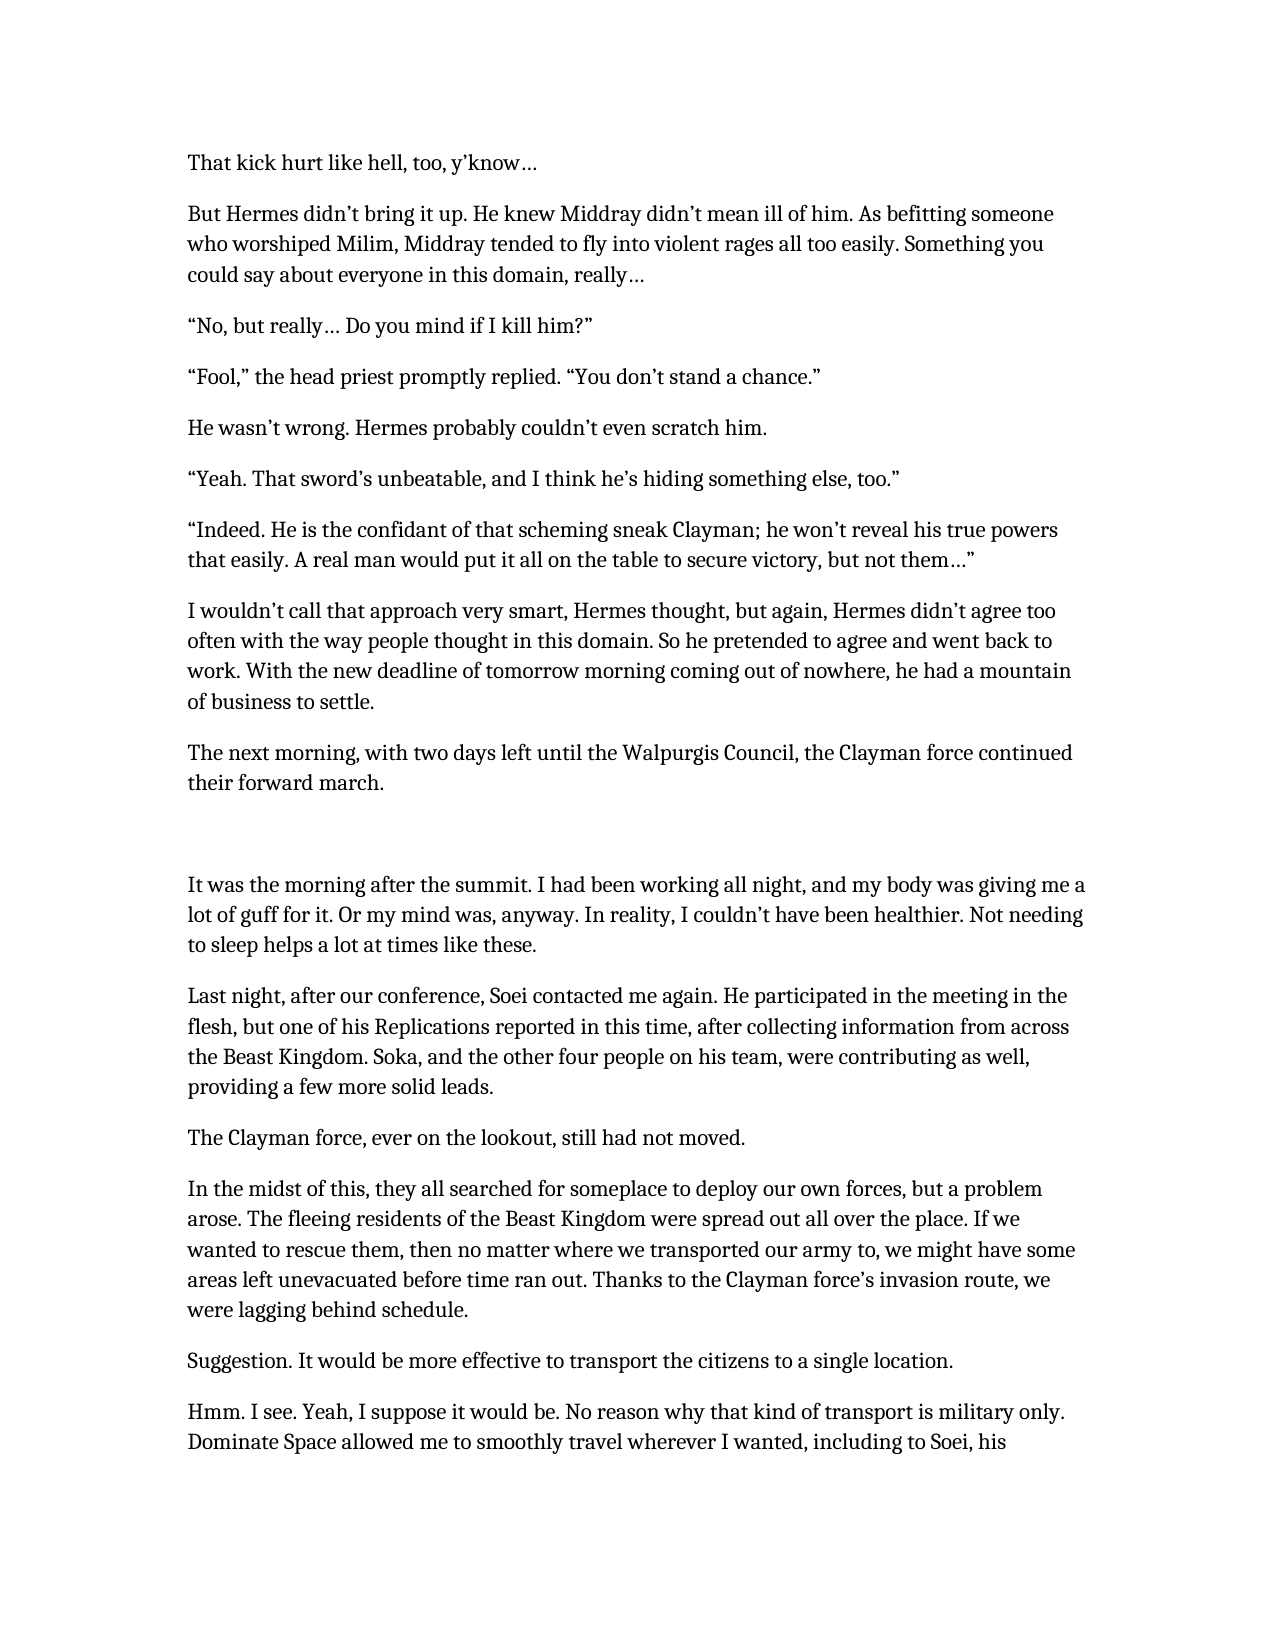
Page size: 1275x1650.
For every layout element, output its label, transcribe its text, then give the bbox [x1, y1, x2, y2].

text But Hermes didn’t bring it up. He knew Middray didn’t mean ill of him. As befitting someone who worshiped Milim, Middray tended to fly into violent rages all too easily. Something you could say about everyone in this domain, really… [187, 201, 1087, 288]
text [187, 1399, 1087, 1456]
text “Fool,” the head priest promptly replied. “You don’t stand a chance.” [187, 363, 1087, 390]
text The Clayman force, ever on the lookout, still had not moved. [187, 1125, 1087, 1151]
text “Yeah. That sword’s unbeatable, and I think he’s hiding something else, too.” [187, 466, 1087, 492]
text That kick hurt like hell, too, y’know… [187, 150, 1087, 176]
text The next morning, with two days left until the Walpurgis Council, the Clayman force continued their forward march. [187, 739, 1087, 796]
text He wasn’t wrong. Hermes probably couldn’t even scratch him. [187, 414, 1087, 441]
text It was the morning after the summit. I had been working all night, and my body was giving me a lot of guff for it. Or my mind was, anyway. In reality, I couldn’t have been healthier. Not needing to sleep helps a lot at times like these. [187, 872, 1087, 959]
text In the midst of this, they all searched for someplace to deploy our own forces, but a problem arose. The fleeing residents of the Beast Kingdom were spread out all over the place. If we wanted to rescue them, then no matter where we transported our army to, we might have some areas left unevacuated before time ran out. Thanks to the Clayman force’s invasion route, we were lagging behind schedule. [187, 1176, 1087, 1323]
text “Indeed. He is the confidant of that scheming sneak Clayman; he won’t reveal his true powers that easily. A real man would put it all on the table to secure victory, but not them…” [187, 517, 1087, 573]
text Last night, after our conference, Soei contacted me again. He participated in the meeting in the flesh, but one of his Replications reported in this time, after collecting information from across the Beast Kingdom. Soka, and the other four people on his team, were contributing as well, providing a few more solid leads. [187, 983, 1087, 1100]
text Suggestion. It would be more effective to transport the citizens to a single location. [187, 1348, 1087, 1374]
text I wouldn’t call that approach very smart, Hermes thought, but again, Hermes didn’t agree too often with the way people thought in this domain. So he pretended to agree and went back to work. With the new deadline of tomorrow morning coming out of nowhere, he had a mountain of business to settle. [187, 598, 1087, 715]
text “No, but really… Do you mind if I kill him?” [187, 312, 1087, 339]
